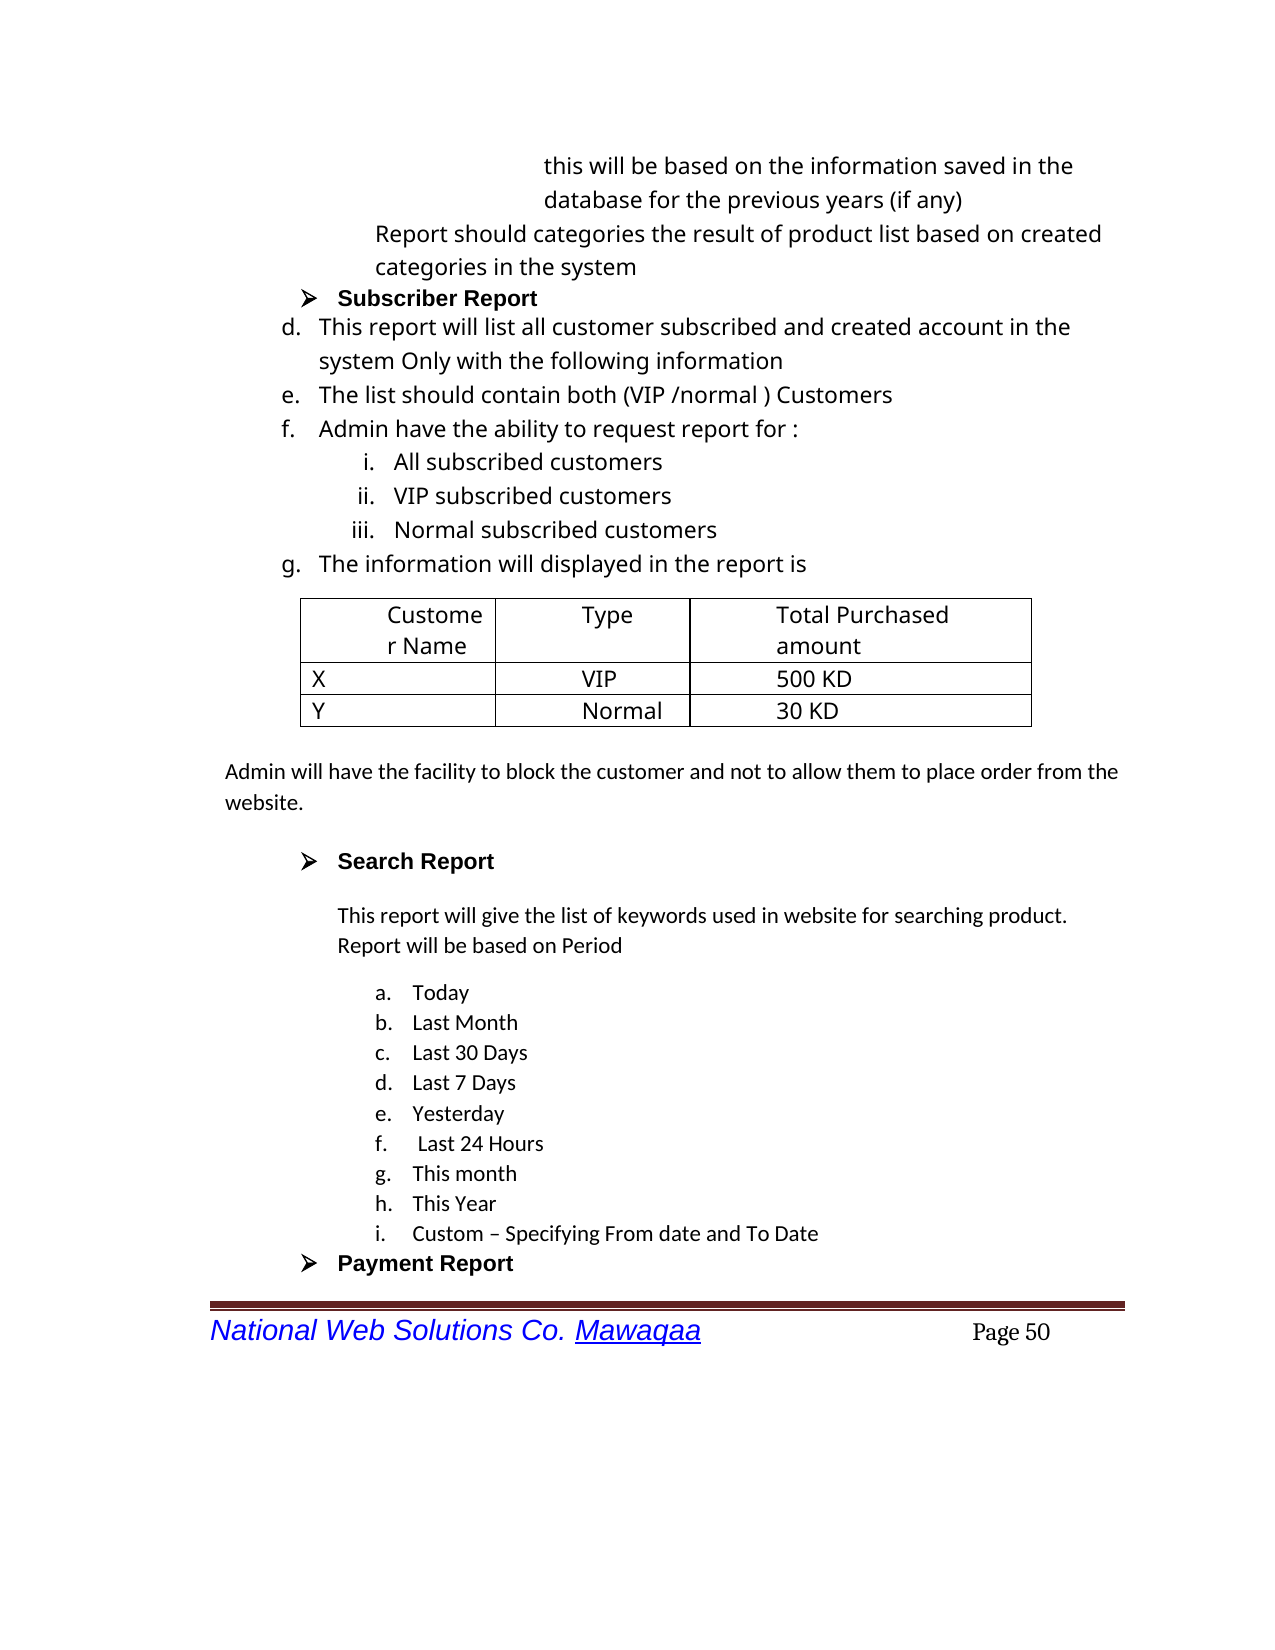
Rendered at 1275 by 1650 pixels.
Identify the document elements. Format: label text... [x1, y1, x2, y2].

list The list should contain both (VIP /normal ) Customers [281, 379, 1125, 410]
list Last 30 Days [375, 1038, 1125, 1066]
list Yesterday [375, 1099, 1125, 1127]
list Report should categories the result of product list based on created categories in the system [375, 217, 1125, 282]
list Normal subscribed customers [375, 514, 1125, 545]
table_header Customer Name [301, 599, 495, 662]
list Admin have the ability to request report for : [281, 413, 1125, 444]
list Today [375, 978, 1125, 1006]
list Admin will have the facility to block the customer and not to allow them to place order from the website. [225, 757, 1125, 816]
list Last Month [375, 1008, 1125, 1036]
table_cell Y [301, 695, 495, 726]
list Search Report [300, 848, 1125, 874]
list Payment Report [300, 1250, 1125, 1276]
table_cell Normal [496, 695, 689, 726]
table_cell X [301, 663, 495, 694]
list Last 7 Days [375, 1068, 1125, 1096]
list Subscriber Report [300, 285, 1125, 311]
list The information will displayed in the report is [281, 548, 1125, 579]
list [506, 150, 1125, 215]
list Last 24 Hours [375, 1129, 1125, 1157]
text This report will give the list of keywords used in website for searching product. Report will be based on Period [337, 901, 1125, 959]
table_cell 500 KD [691, 663, 1031, 694]
list This Year [375, 1189, 1125, 1217]
list VIP subscribed customers [375, 480, 1125, 511]
list All subscribed customers [375, 446, 1125, 478]
table_cell 30 KD [691, 695, 1031, 726]
list This month [375, 1159, 1125, 1187]
list Custom – Specifying From date and To Date [375, 1219, 1125, 1247]
table_cell VIP [496, 663, 689, 694]
table_header Type [496, 599, 689, 662]
list This report will list all customer subscribed and created account in the system Only with the following information [281, 311, 1125, 376]
table_header Total Purchased amount [691, 599, 1031, 662]
